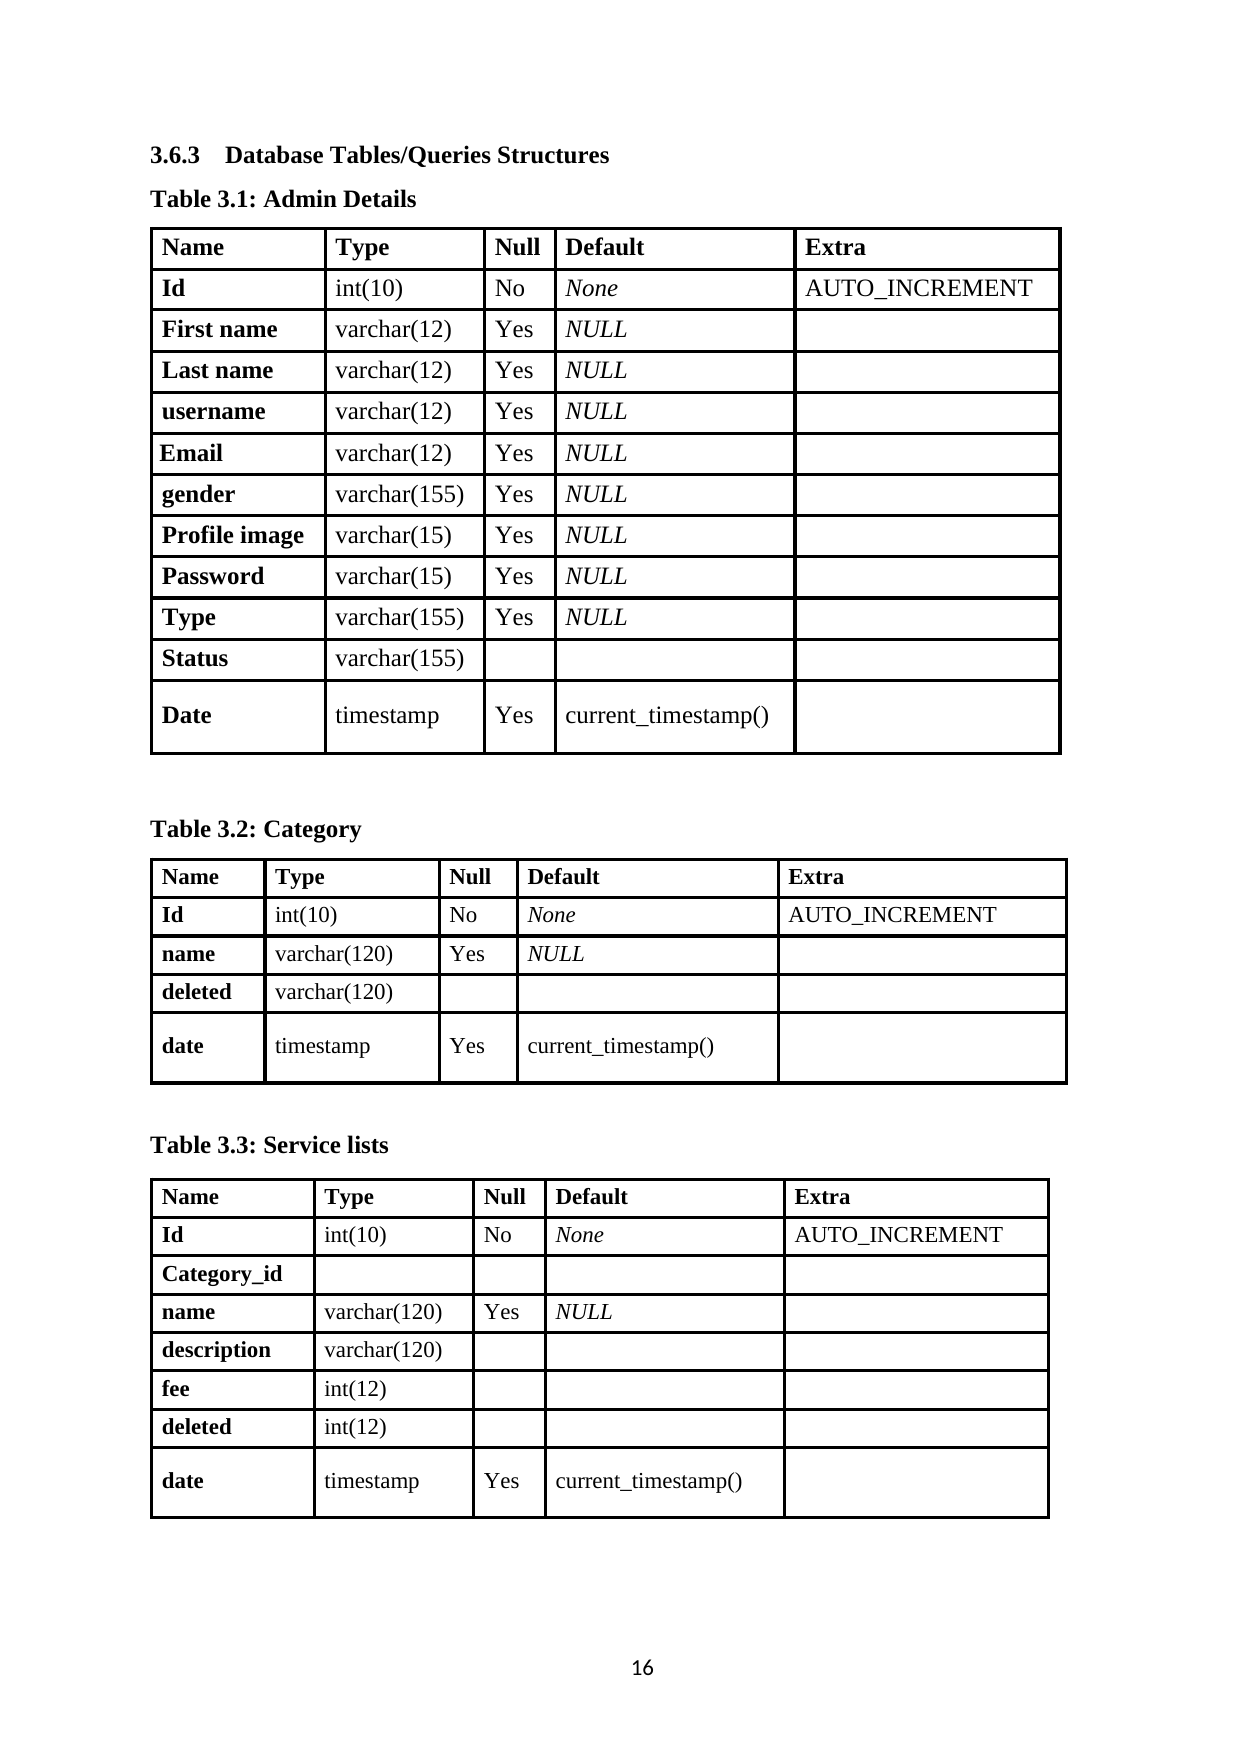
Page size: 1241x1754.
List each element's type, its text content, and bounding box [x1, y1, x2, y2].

table_cell varchar(155) [327, 600, 483, 637]
table_cell Yes [486, 394, 554, 432]
table_cell [780, 1014, 1065, 1081]
table_cell Yes [486, 558, 554, 596]
table_cell Yes [441, 1014, 516, 1081]
table_cell [519, 976, 777, 1011]
table_cell AUTO_INCREMENT [786, 1219, 1047, 1254]
table_cell First name [153, 311, 324, 349]
table_cell current_timestamp() [557, 682, 793, 752]
table_cell Profile image [153, 517, 324, 555]
table_header Name [153, 230, 324, 268]
table_header Extra [780, 861, 1065, 896]
table_cell NULL [547, 1296, 783, 1331]
table_cell description [153, 1334, 313, 1369]
table_cell [486, 641, 554, 679]
table_cell deleted [153, 1411, 313, 1446]
table_cell varchar(120) [267, 938, 438, 973]
table_cell gender [153, 476, 324, 514]
table_cell name [153, 1296, 313, 1331]
table_cell deleted [153, 976, 263, 1011]
table_cell Email [153, 435, 324, 473]
table_header Default [557, 230, 793, 268]
text Table 3.1: Admin Details [150, 184, 1134, 212]
table_cell username [153, 394, 324, 432]
table_cell NULL [519, 938, 777, 973]
table_cell [475, 1411, 544, 1446]
table_cell varchar(15) [327, 517, 483, 555]
table_header Type [327, 230, 483, 268]
table_cell [475, 1334, 544, 1369]
table_cell Yes [475, 1296, 544, 1331]
table_cell Yes [441, 938, 516, 973]
table_cell Yes [486, 682, 554, 752]
table_cell name [153, 938, 263, 973]
table_cell current_timestamp() [519, 1014, 777, 1081]
table_cell None [519, 899, 777, 934]
table_cell NULL [557, 311, 793, 349]
table_cell Yes [486, 476, 554, 514]
table_cell [797, 435, 1058, 473]
subtitle 3.6.3 Database Tables/Queries Structures [150, 141, 1134, 169]
table_cell Yes [486, 600, 554, 637]
table_cell NULL [557, 394, 793, 432]
table_cell NULL [557, 353, 793, 391]
table_cell Yes [486, 435, 554, 473]
table_cell int(12) [316, 1372, 472, 1407]
table_cell varchar(120) [267, 976, 438, 1011]
table_cell [786, 1257, 1047, 1292]
table_cell [786, 1372, 1047, 1407]
table_cell Id [153, 271, 324, 308]
table_cell Id [153, 899, 263, 934]
table_cell AUTO_INCREMENT [797, 271, 1058, 308]
table_cell Yes [486, 517, 554, 555]
table_cell int(10) [316, 1219, 472, 1254]
table_header Null [486, 230, 554, 268]
table_cell timestamp [327, 682, 483, 752]
table_cell Category_id [153, 1257, 313, 1292]
table_cell varchar(15) [327, 558, 483, 596]
table_cell varchar(12) [327, 435, 483, 473]
table_cell [786, 1334, 1047, 1369]
table_cell [797, 682, 1058, 752]
table_cell date [153, 1449, 313, 1516]
text Table 3.2: Category [150, 814, 1134, 843]
table_cell NULL [557, 600, 793, 637]
table_cell [316, 1257, 472, 1292]
table_cell Date [153, 682, 324, 752]
table_cell NULL [557, 558, 793, 596]
table_cell [557, 641, 793, 679]
table_cell timestamp [316, 1449, 472, 1516]
table_cell Type [153, 600, 324, 637]
table_cell timestamp [267, 1014, 438, 1081]
table_cell [786, 1449, 1047, 1516]
table_cell [475, 1257, 544, 1292]
table_header Null [441, 861, 516, 896]
table_cell Id [153, 1219, 313, 1254]
table_cell int(10) [327, 271, 483, 308]
table_cell Password [153, 558, 324, 596]
table_cell [547, 1411, 783, 1446]
table_cell [475, 1372, 544, 1407]
table_header Type [316, 1181, 472, 1216]
table_cell [797, 476, 1058, 514]
table_cell current_timestamp() [547, 1449, 783, 1516]
table_cell [797, 517, 1058, 555]
table_header Extra [786, 1181, 1047, 1216]
table_cell [547, 1372, 783, 1407]
table_cell [797, 558, 1058, 596]
table_cell fee [153, 1372, 313, 1407]
table_cell Yes [475, 1449, 544, 1516]
table_cell [797, 311, 1058, 349]
table_header Null [475, 1181, 544, 1216]
table_cell varchar(12) [327, 394, 483, 432]
table_header Extra [797, 230, 1058, 268]
table_cell Yes [486, 353, 554, 391]
table_header Type [267, 861, 438, 896]
table_header Default [547, 1181, 783, 1216]
table_cell No [486, 271, 554, 308]
table_cell int(12) [316, 1411, 472, 1446]
table_cell No [475, 1219, 544, 1254]
table_cell NULL [557, 435, 793, 473]
table_cell [441, 976, 516, 1011]
table_cell [780, 938, 1065, 973]
table_cell varchar(12) [327, 353, 483, 391]
table_cell [797, 353, 1058, 391]
table_cell varchar(120) [316, 1334, 472, 1369]
table_cell [797, 600, 1058, 637]
table_cell int(10) [267, 899, 438, 934]
table_cell varchar(155) [327, 641, 483, 679]
table_header Name [153, 861, 263, 896]
table_cell NULL [557, 517, 793, 555]
table_cell [786, 1411, 1047, 1446]
table_header Default [519, 861, 777, 896]
table_cell Last name [153, 353, 324, 391]
table_cell varchar(12) [327, 311, 483, 349]
table_cell AUTO_INCREMENT [780, 899, 1065, 934]
table_cell [786, 1296, 1047, 1331]
table_cell None [547, 1219, 783, 1254]
table_cell [797, 394, 1058, 432]
table_cell NULL [557, 476, 793, 514]
text Table 3.3: Service lists [150, 1130, 1134, 1158]
table_cell date [153, 1014, 263, 1081]
table_cell Yes [486, 311, 554, 349]
table_cell varchar(120) [316, 1296, 472, 1331]
table_cell [797, 641, 1058, 679]
table_cell [547, 1257, 783, 1292]
table_cell varchar(155) [327, 476, 483, 514]
table_cell No [441, 899, 516, 934]
table_cell Status [153, 641, 324, 679]
table_cell None [557, 271, 793, 308]
table_header Name [153, 1181, 313, 1216]
table_cell [547, 1334, 783, 1369]
table_cell [780, 976, 1065, 1011]
